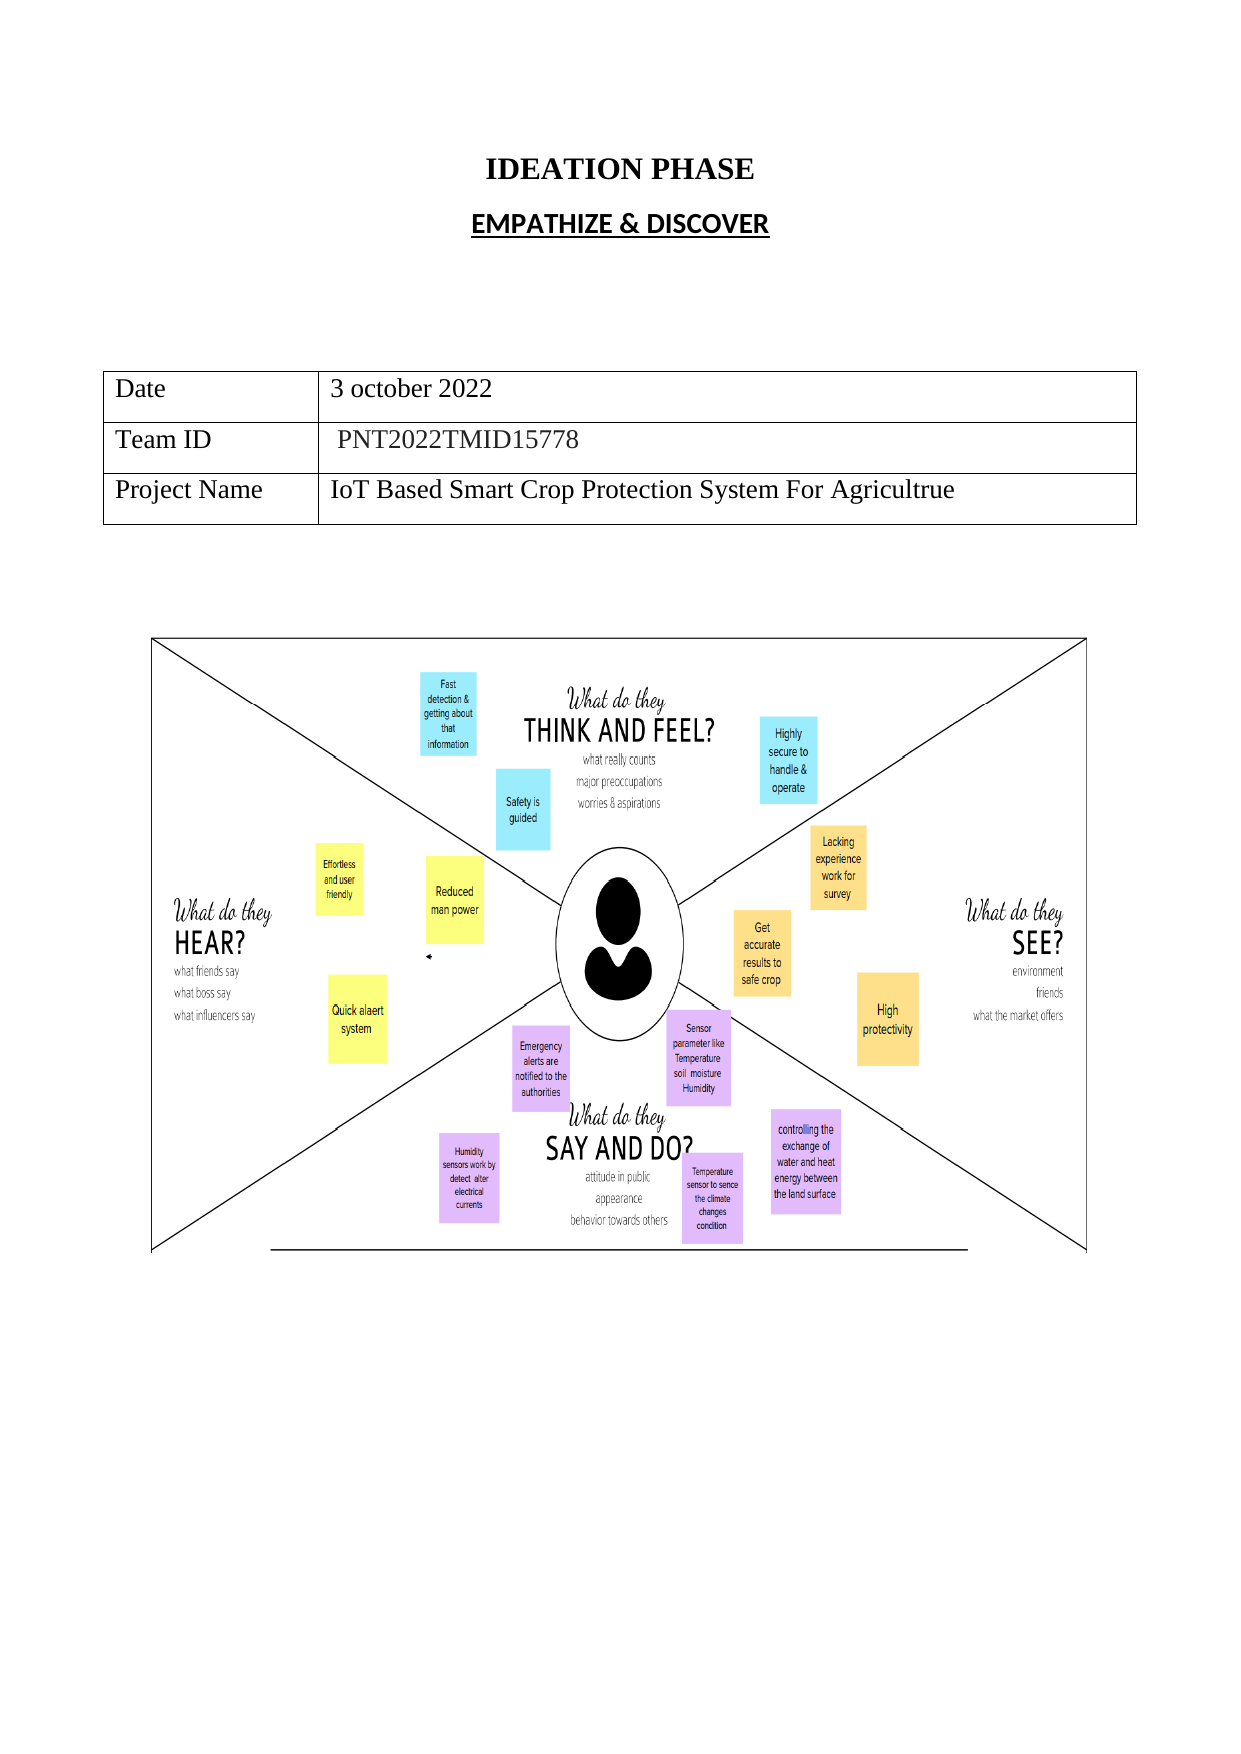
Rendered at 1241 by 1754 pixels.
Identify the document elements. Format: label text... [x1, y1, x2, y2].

text EMPATHIZE & DISCOVER [150, 205, 1090, 241]
table_cell Team ID [104, 423, 318, 473]
text IDEATION PHASE [150, 150, 1090, 186]
table_cell Project Name [104, 474, 318, 523]
table_header 3 october 2022 [319, 372, 1136, 422]
table_header Date [104, 372, 318, 422]
picture [150, 634, 1091, 1253]
table_cell IoT Based Smart Crop Protection System For Agricultrue [319, 474, 1136, 523]
table_cell PNT2022TMID15778 [319, 423, 1136, 473]
